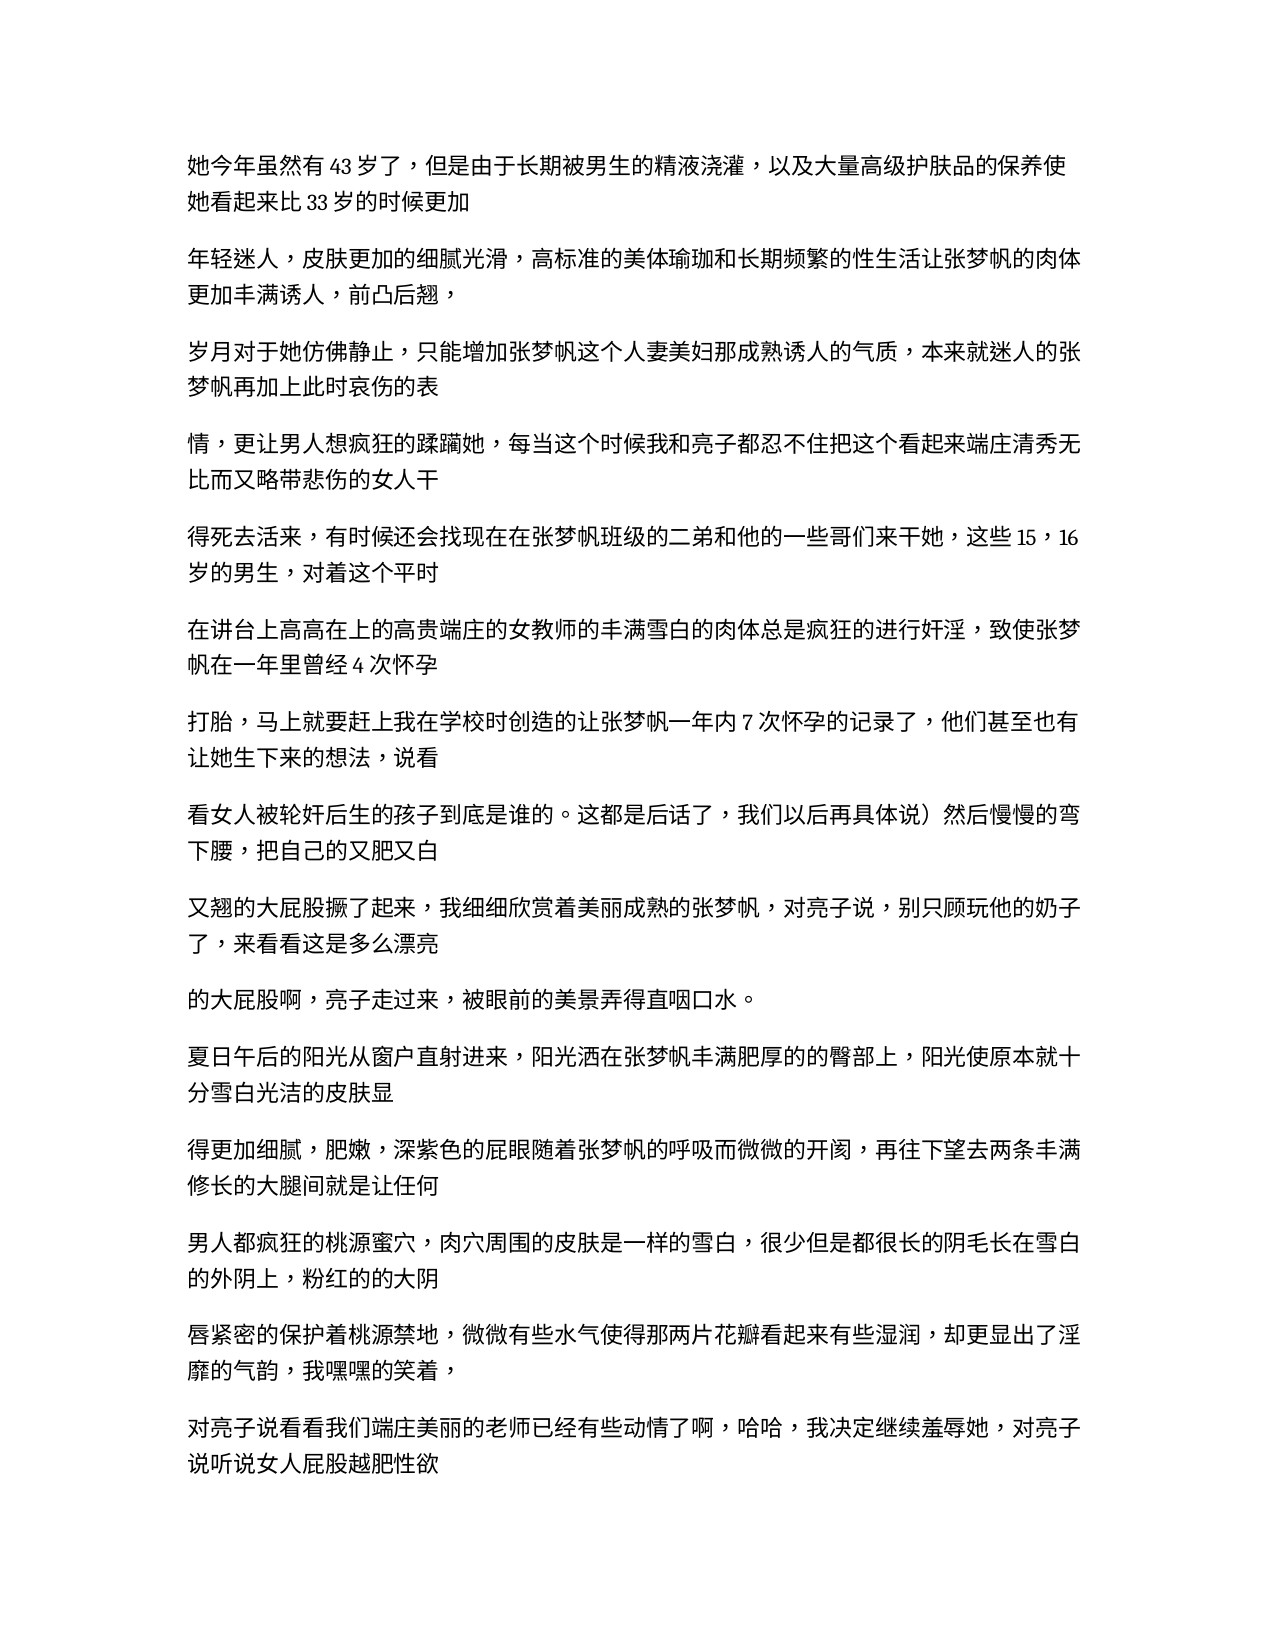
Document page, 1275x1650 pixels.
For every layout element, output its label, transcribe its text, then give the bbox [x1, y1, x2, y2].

text 在讲台上高高在上的高贵端庄的女教师的丰满雪白的肉体总是疯狂的进行奸淫，致使张梦帆在一年里曾经4 次怀孕 [187, 613, 1087, 681]
text 打胎，马上就要赶上我在学校时创造的让张梦帆一年内7 次怀孕的记录了，他们甚至也有让她生下来的想法，说看 [187, 706, 1087, 773]
text 得更加细腻，肥嫩，深紫色的屁眼随着张梦帆的呼吸而微微的开阂，再往下望去两条丰满修长的大腿间就是让任何 [187, 1134, 1087, 1201]
text 看女人被轮奸后生的孩子到底是谁的。这都是后话了，我们以后再具体说）然后慢慢的弯下腰，把自己的又肥又白 [187, 799, 1087, 866]
text 得死去活来，有时候还会找现在在张梦帆班级的二弟和他的一些哥们来干她，这些15，16岁的男生，对着这个平时 [187, 521, 1087, 588]
text 男人都疯狂的桃源蜜穴，肉穴周围的皮肤是一样的雪白，很少但是都很长的阴毛长在雪白的外阴上，粉红的的大阴 [187, 1227, 1087, 1294]
text 对亮子说看看我们端庄美丽的老师已经有些动情了啊，哈哈，我决定继续羞辱她，对亮子说听说女人屁股越肥性欲 [187, 1412, 1087, 1479]
text 岁月对于她仿佛静止，只能增加张梦帆这个人妻美妇那成熟诱人的气质，本来就迷人的张梦帆再加上此时哀伤的表 [187, 335, 1087, 403]
text 情，更让男人想疯狂的蹂躏她，每当这个时候我和亮子都忍不住把这个看起来端庄清秀无比而又略带悲伤的女人干 [187, 428, 1087, 495]
text 她今年虽然有43岁了，但是由于长期被男生的精液浇灌，以及大量高级护肤品的保养使她看起来比33岁的时候更加 [187, 150, 1087, 217]
text 夏日午后的阳光从窗户直射进来，阳光洒在张梦帆丰满肥厚的的臀部上，阳光使原本就十分雪白光洁的皮肤显 [187, 1041, 1087, 1108]
text 唇紧密的保护着桃源禁地，微微有些水气使得那两片花瓣看起来有些湿润，却更显出了淫靡的气韵，我嘿嘿的笑着， [187, 1319, 1087, 1386]
text 的大屁股啊，亮子走过来，被眼前的美景弄得直咽口水。 [187, 984, 1087, 1016]
text 年轻迷人，皮肤更加的细腻光滑，高标准的美体瑜珈和长期频繁的性生活让张梦帆的肉体更加丰满诱人，前凸后翘， [187, 243, 1087, 310]
text 又翘的大屁股撅了起来，我细细欣赏着美丽成熟的张梦帆，对亮子说，别只顾玩他的奶子了，来看看这是多么漂亮 [187, 892, 1087, 959]
